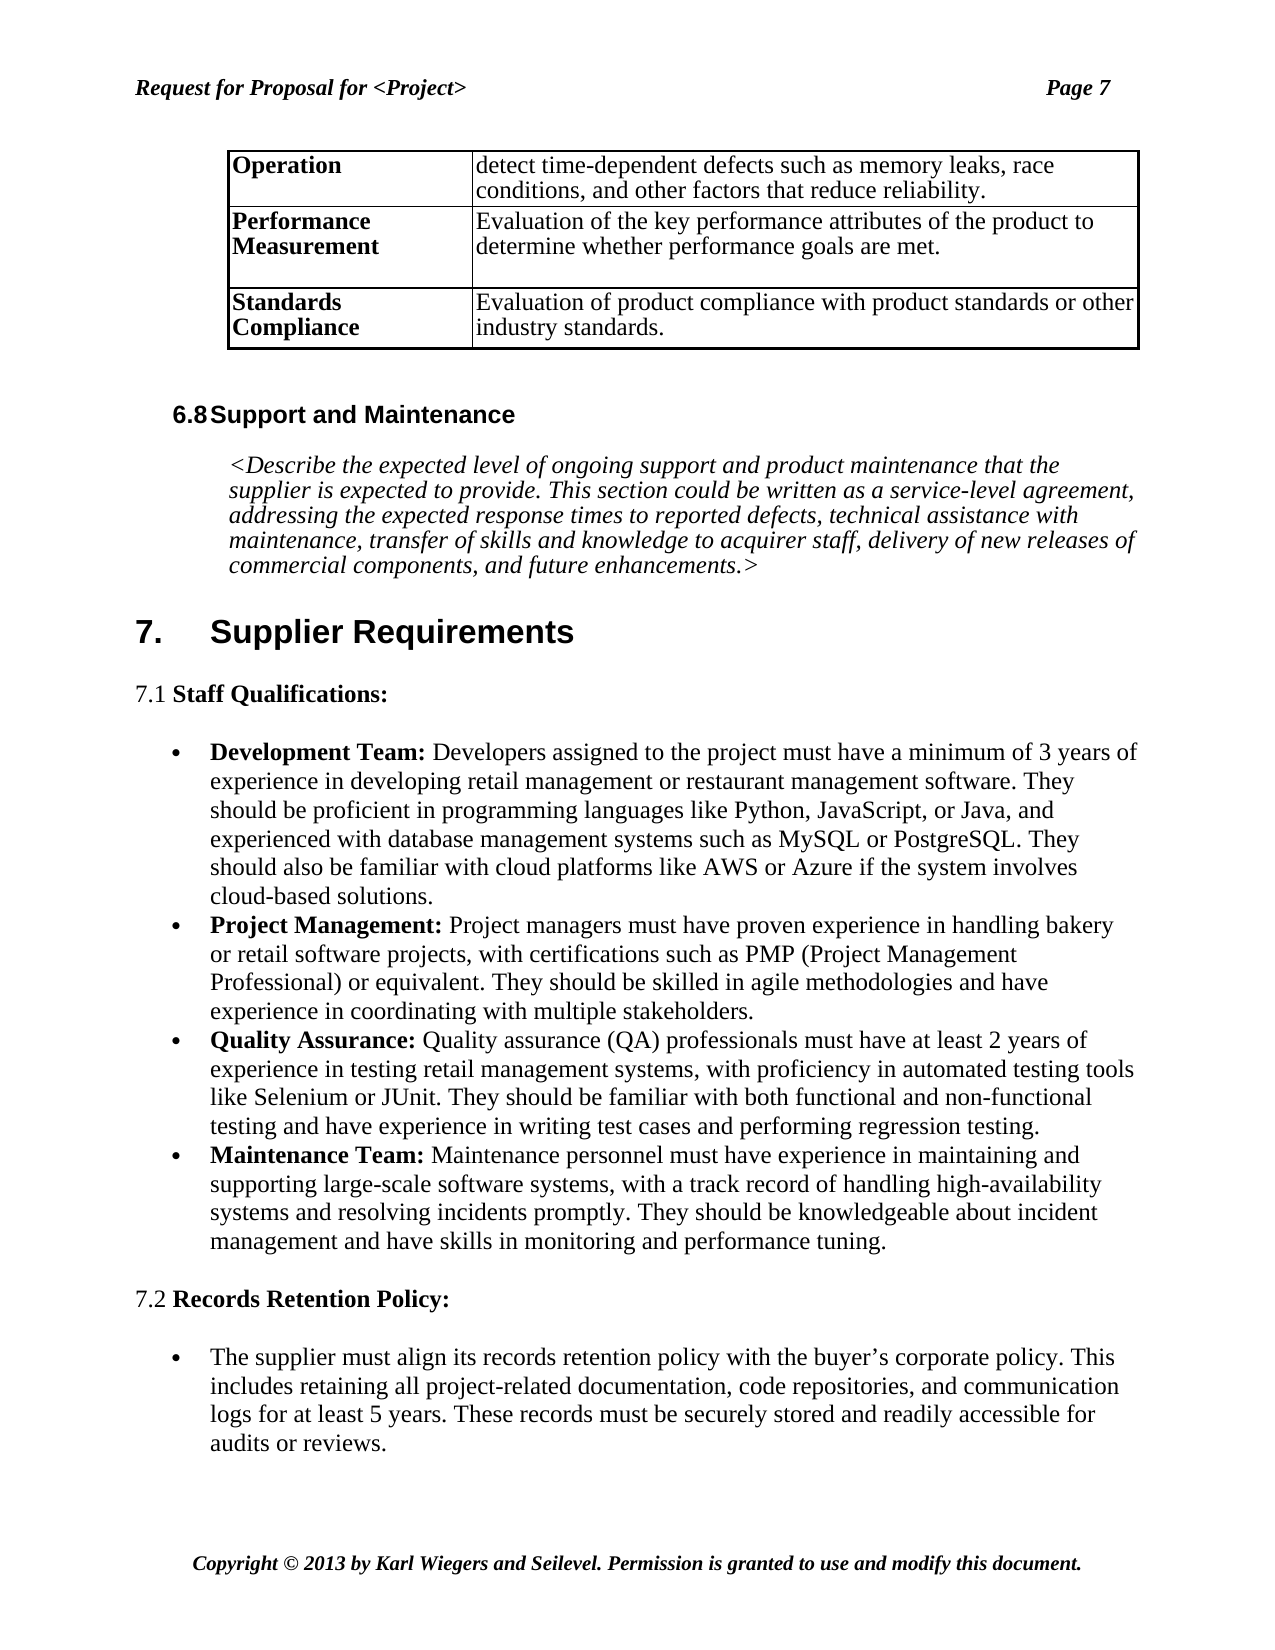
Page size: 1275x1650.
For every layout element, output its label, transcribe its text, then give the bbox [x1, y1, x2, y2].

list Maintenance Team: Maintenance personnel must have experience in maintaining and supporting large-scale software systems, with a track record of handling high-availability systems and resolving incidents promptly. They should be knowledgeable about incident management and have skills in monitoring and performance tuning. [172, 1140, 1140, 1255]
list Development Team: Developers assigned to the project must have a minimum of 3 years of experience in developing retail management or restaurant management software. They should be proficient in programming languages like Python, JavaScript, or Java, and experienced with database management systems such as MySQL or PostgreSQL. They should also be familiar with cloud platforms like AWS or Azure if the system involves cloud-based solutions. [172, 737, 1140, 910]
subtitle Support and Maintenance [172, 400, 1140, 428]
subtitle Supplier Requirements [135, 612, 1140, 650]
list Quality Assurance: Quality assurance (QA) professionals must have at least 2 years of experience in testing retail management systems, with proficiency in automated testing tools like Selenium or JUnit. They should be familiar with both functional and non-functional testing and have experience in writing test cases and performing regression testing. [172, 1025, 1140, 1140]
table_cell Standards Compliance [230, 289, 472, 347]
list The supplier must align its records retention policy with the buyer’s corporate policy. This includes retaining all project-related documentation, code repositories, and communication logs for at least 5 years. These records must be securely stored and readily accessible for audits or reviews. [172, 1342, 1140, 1457]
table_cell Evaluation of the key performance attributes of the product to determine whether performance goals are met. [473, 207, 1137, 287]
text 7.2 Records Retention Policy: [135, 1284, 1140, 1313]
table_cell Performance Measurement [230, 207, 472, 287]
list Project Management: Project managers must have proven experience in handling bakery or retail software projects, with certifications such as PMP (Project Management Professional) or equivalent. They should be skilled in agile methodologies and have experience in coordinating with multiple stakeholders. [172, 910, 1140, 1025]
text 7.1 Staff Qualifications: [135, 679, 1140, 708]
table_cell Continuous Operation [230, 152, 472, 206]
text <Describe the expected level of ongoing support and product maintenance that the supplier is expected to provide. This section could be written as a service-level agreement, addressing the expected response times to reported defects, technical assistance with maintenance, transfer of skills and knowledge to acquirer staff, delivery of new releases of commercial components, and future enhancements.> [229, 453, 1140, 578]
table_cell Evaluation of product compliance with product standards or other industry standards. [473, 289, 1137, 347]
